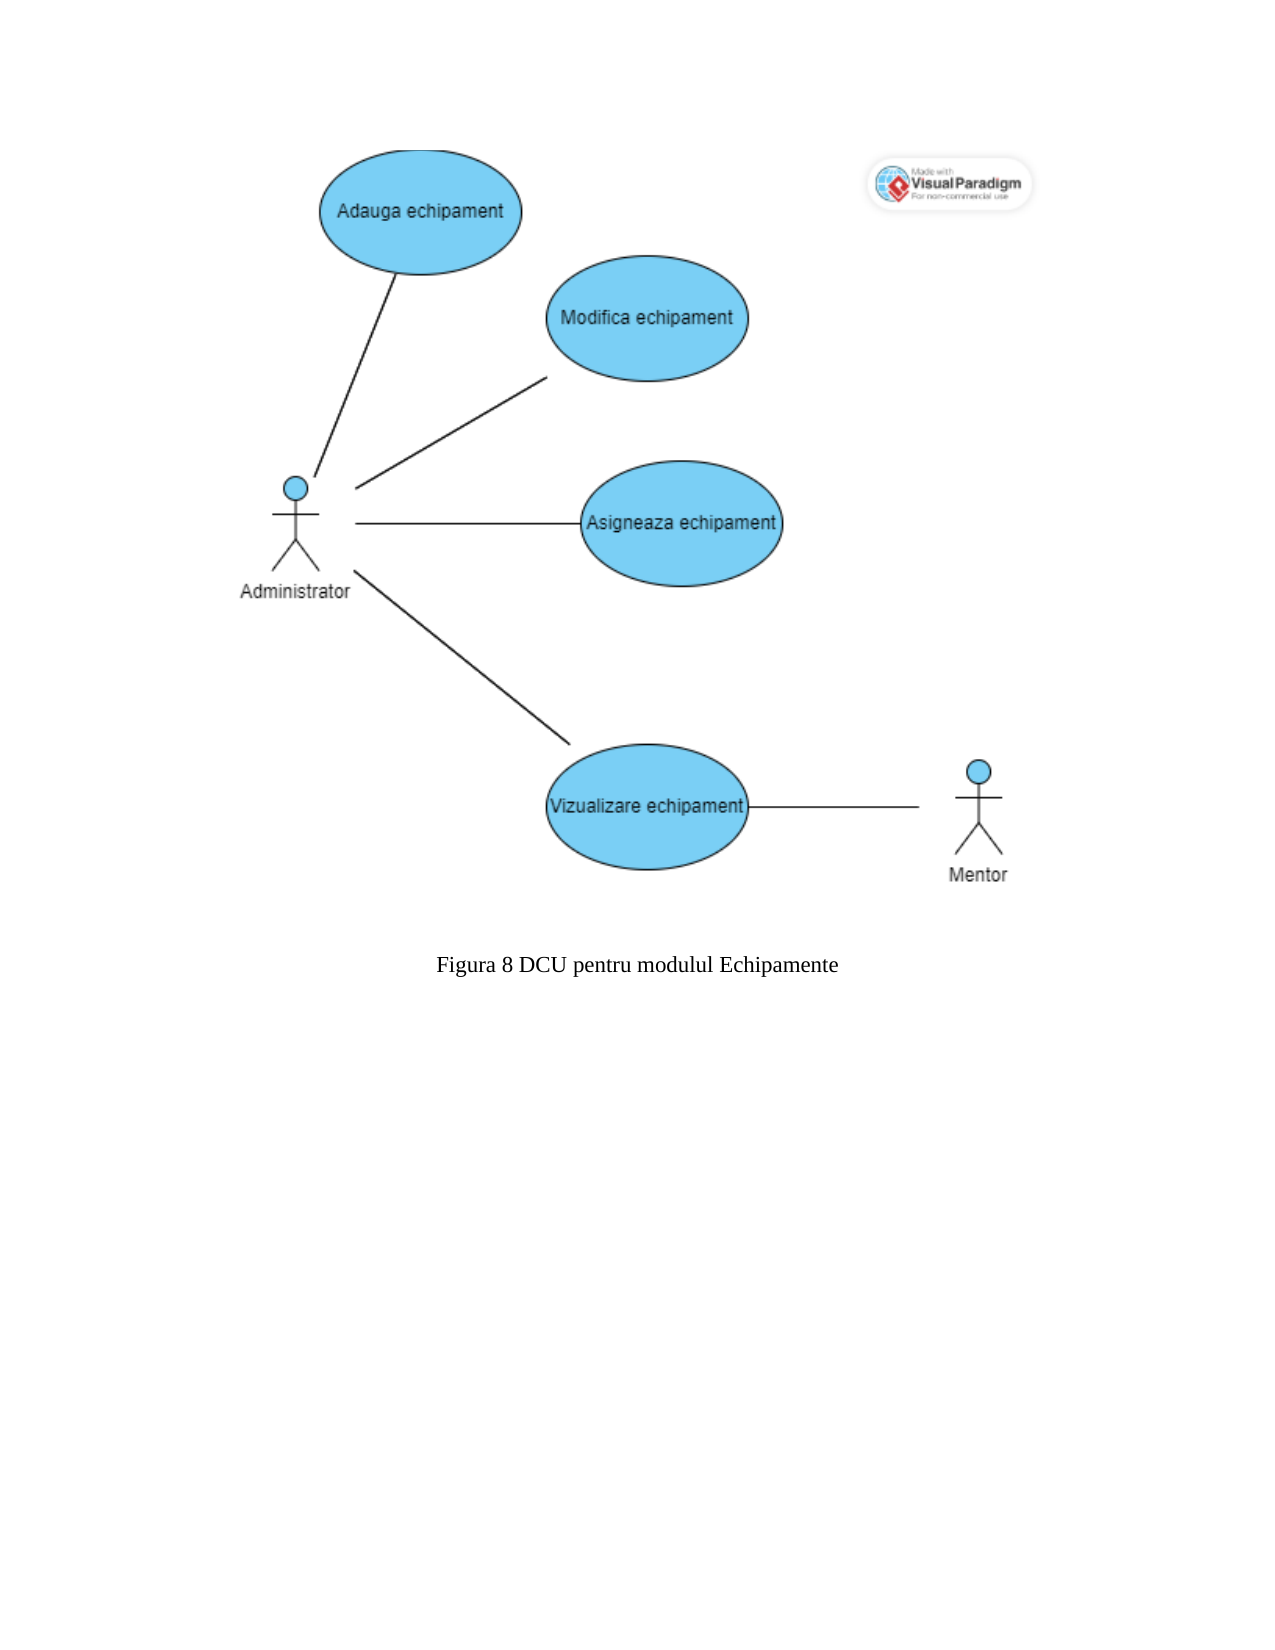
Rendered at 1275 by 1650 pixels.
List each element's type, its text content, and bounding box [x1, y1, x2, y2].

picture [235, 150, 1040, 888]
text Figura 8 DCU pentru modulul Echipamente [150, 951, 1125, 978]
